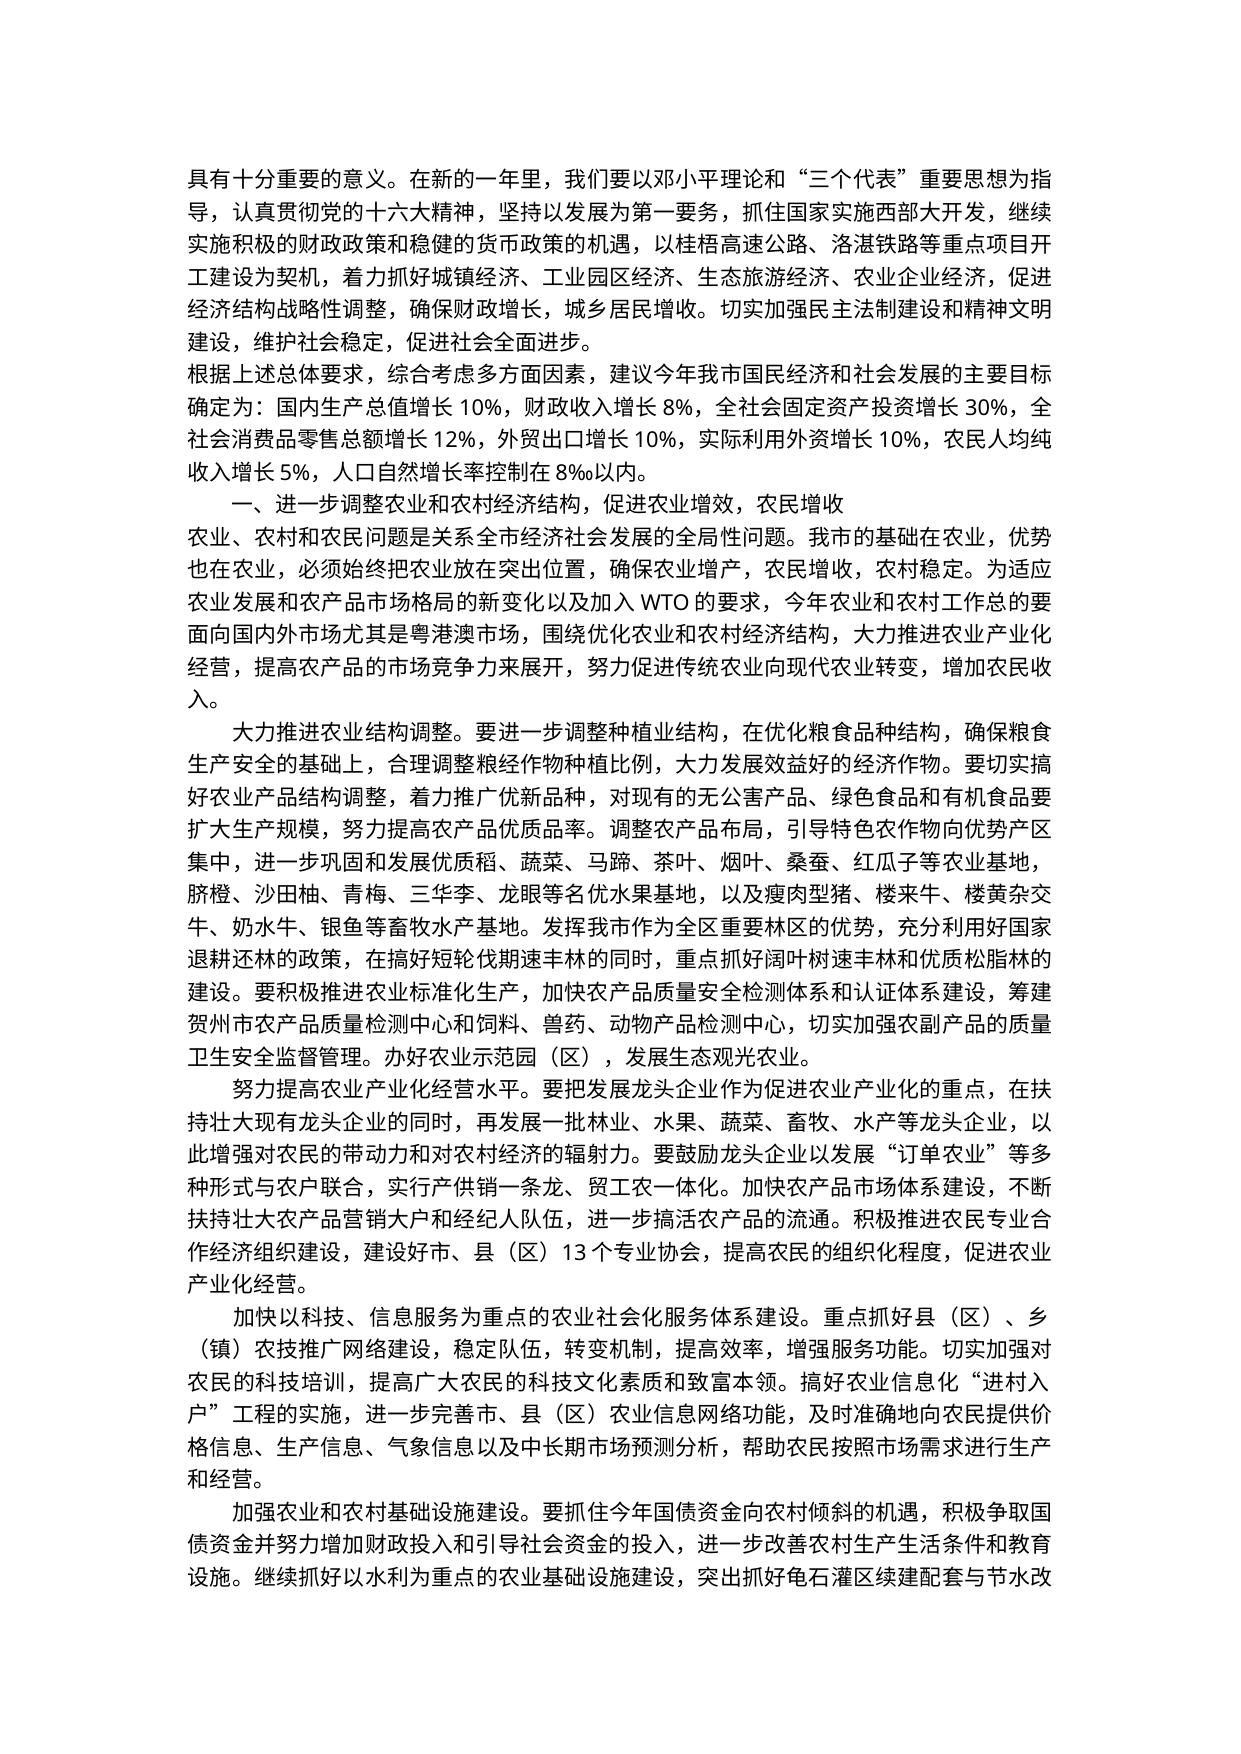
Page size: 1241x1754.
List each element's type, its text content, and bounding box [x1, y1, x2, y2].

text 大力推进农业结构调整。要进一步调整种植业结构，在优化粮食品种结构，确保粮食生产安全的基础上，合理调整粮经作物种植比例，大力发展效益好的经济作物。要切实搞好农业产品结构调整，着力推广优新品种，对现有的无公害产品、绿色食品和有机食品要扩大生产规模，努力提高农产品优质品率。调整农产品布局，引导特色农作物向优势产区集中，进一步巩固和发展优质稻、蔬菜、马蹄、茶叶、烟叶、桑蚕、红瓜子等农业基地，脐橙、沙田柚、青梅、三华李、龙眼等名优水果基地，以及瘦肉型猪、楼来牛、楼黄杂交牛、奶水牛、银鱼等畜牧水产基地。发挥我市作为全区重要林区的优势，充分利用好国家退耕还林的政策，在搞好短轮伐期速丰林的同时，重点抓好阔叶树速丰林和优质松脂林的建设。要积极推进农业标准化生产，加快农产品质量安全检测体系和认证体系建设，筹建贺州市农产品质量检测中心和饲料、兽药、动物产品检测中心，切实加强农副产品的质量卫生安全监督管理。办好农业示范园（区），发展生态观光农业。 [187, 714, 1053, 1072]
text 根据上述总体要求，综合考虑多方面因素，建议今年我市国民经济和社会发展的主要目标确定为：国内生产总值增长10%，财政收入增长8%，全社会固定资产投资增长30%，全社会消费品零售总额增长12%，外贸出口增长10%，实际利用外资增长10%，农民人均纯收入增长5%，人口自然增长率控制在8‰以内。 [187, 357, 1053, 487]
text 加快以科技、信息服务为重点的农业社会化服务体系建设。重点抓好县（区）、乡（镇）农技推广网络建设，稳定队伍，转变机制，提高效率，增强服务功能。切实加强对农民的科技培训，提高广大农民的科技文化素质和致富本领。搞好农业信息化“进村入户”工程的实施，进一步完善市、县（区）农业信息网络功能，及时准确地向农民提供价格信息、生产信息、气象信息以及中长期市场预测分析，帮助农民按照市场需求进行生产和经营。 [187, 1299, 1053, 1494]
text 农业、农村和农民问题是关系全市经济社会发展的全局性问题。我市的基础在农业，优势也在农业，必须始终把农业放在突出位置，确保农业增产，农民增收，农村稳定。为适应农业发展和农产品市场格局的新变化以及加入WTO的要求，今年农业和农村工作总的要面向国内外市场尤其是粤港澳市场，围绕优化农业和农村经济结构，大力推进农业产业化经营，提高农产品的市场竞争力来展开，努力促进传统农业向现代农业转变，增加农民收入。 [187, 519, 1053, 714]
text 努力提高农业产业化经营水平。要把发展龙头企业作为促进农业产业化的重点，在扶持壮大现有龙头企业的同时，再发展一批林业、水果、蔬菜、畜牧、水产等龙头企业，以此增强对农民的带动力和对农村经济的辐射力。要鼓励龙头企业以发展“订单农业”等多种形式与农户联合，实行产供销一条龙、贸工农一体化。加快农产品市场体系建设，不断扶持壮大农产品营销大户和经纪人队伍，进一步搞活农产品的流通。积极推进农民专业合作经济组织建设，建设好市、县（区）13个专业协会，提高农民的组织化程度，促进农业产业化经营。 [187, 1072, 1053, 1299]
text 一、进一步调整农业和农村经济结构，促进农业增效，农民增收 [187, 487, 1053, 519]
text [187, 1494, 1053, 1592]
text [187, 162, 1053, 357]
